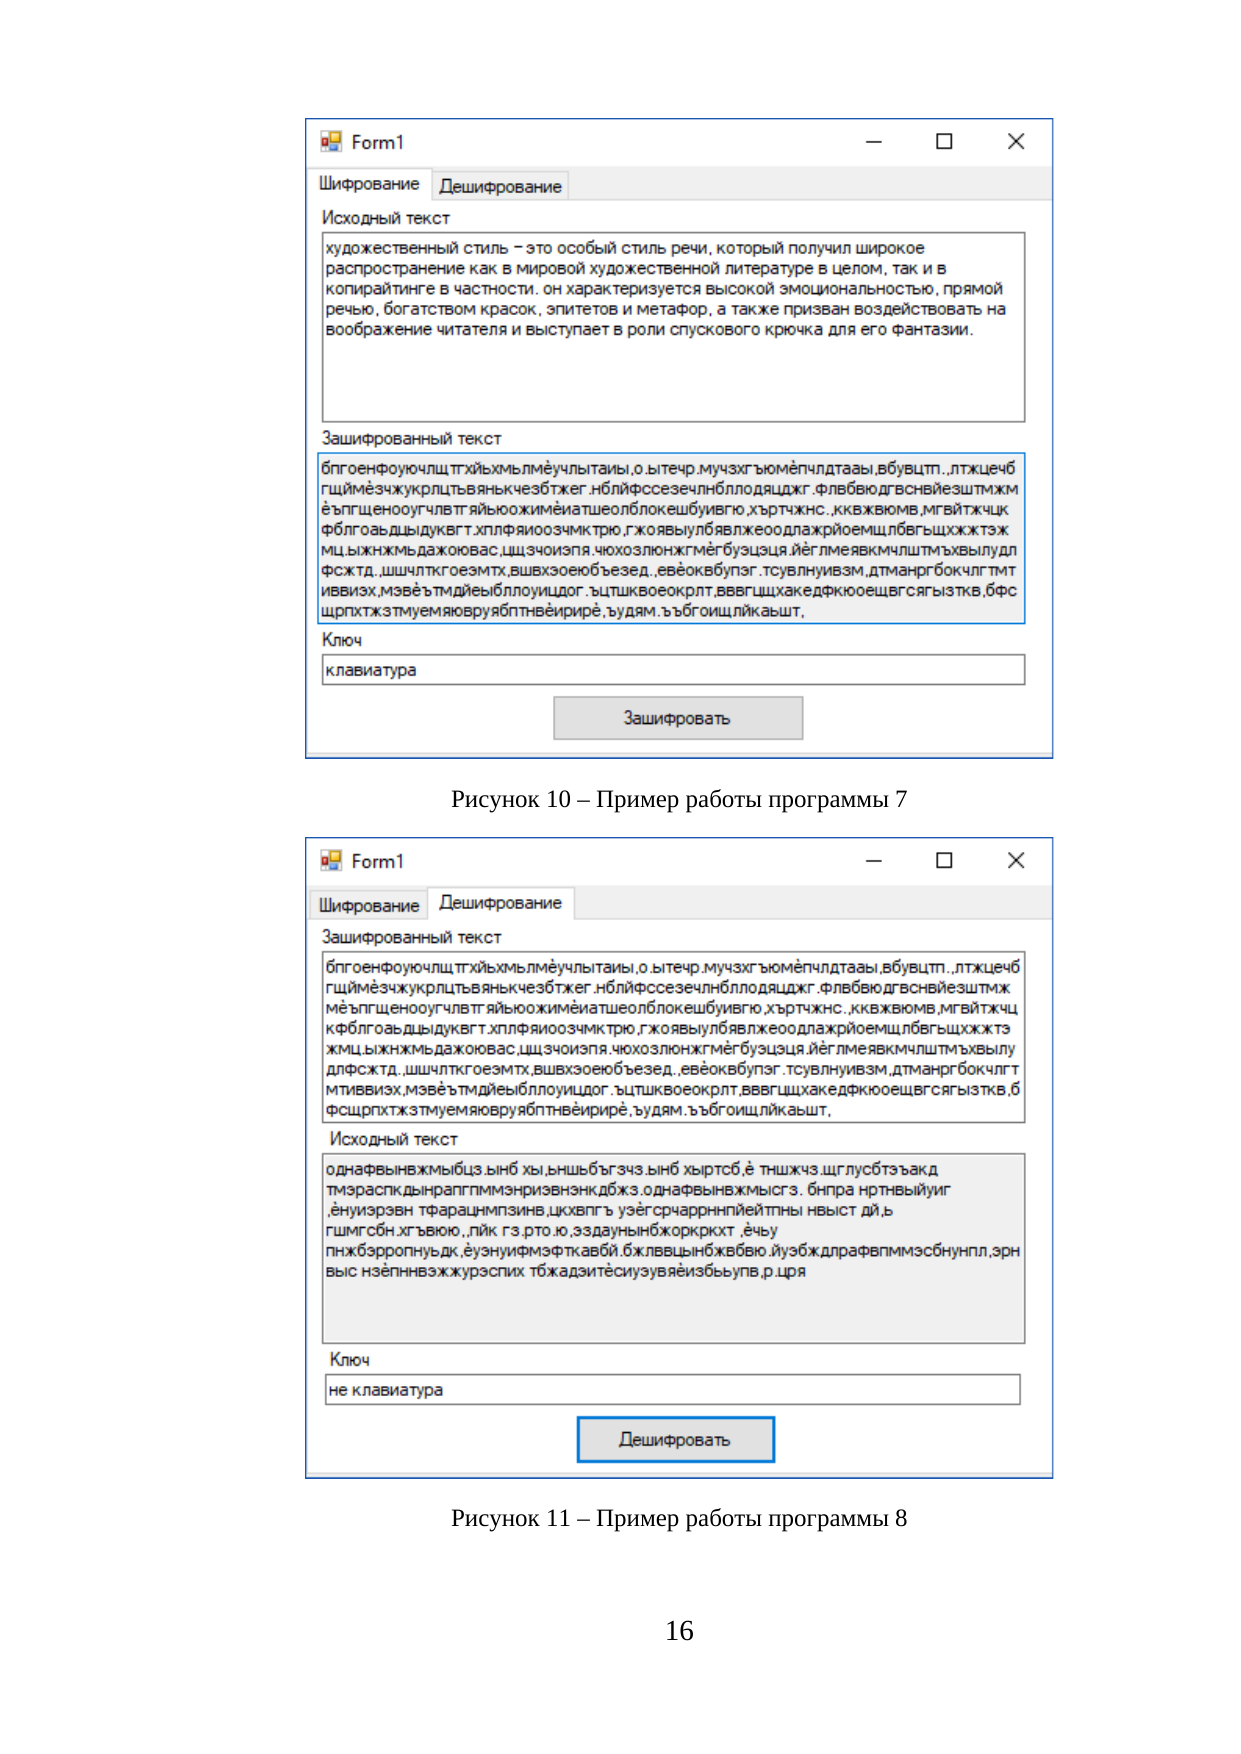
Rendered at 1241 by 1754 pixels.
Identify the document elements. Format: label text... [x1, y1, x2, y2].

text Рисунок 10 – Пример работы программы 7 [177, 784, 1181, 812]
picture [305, 118, 1054, 759]
text Рисунок 11 – Пример работы программы 8 [177, 1503, 1181, 1532]
picture [305, 837, 1054, 1479]
